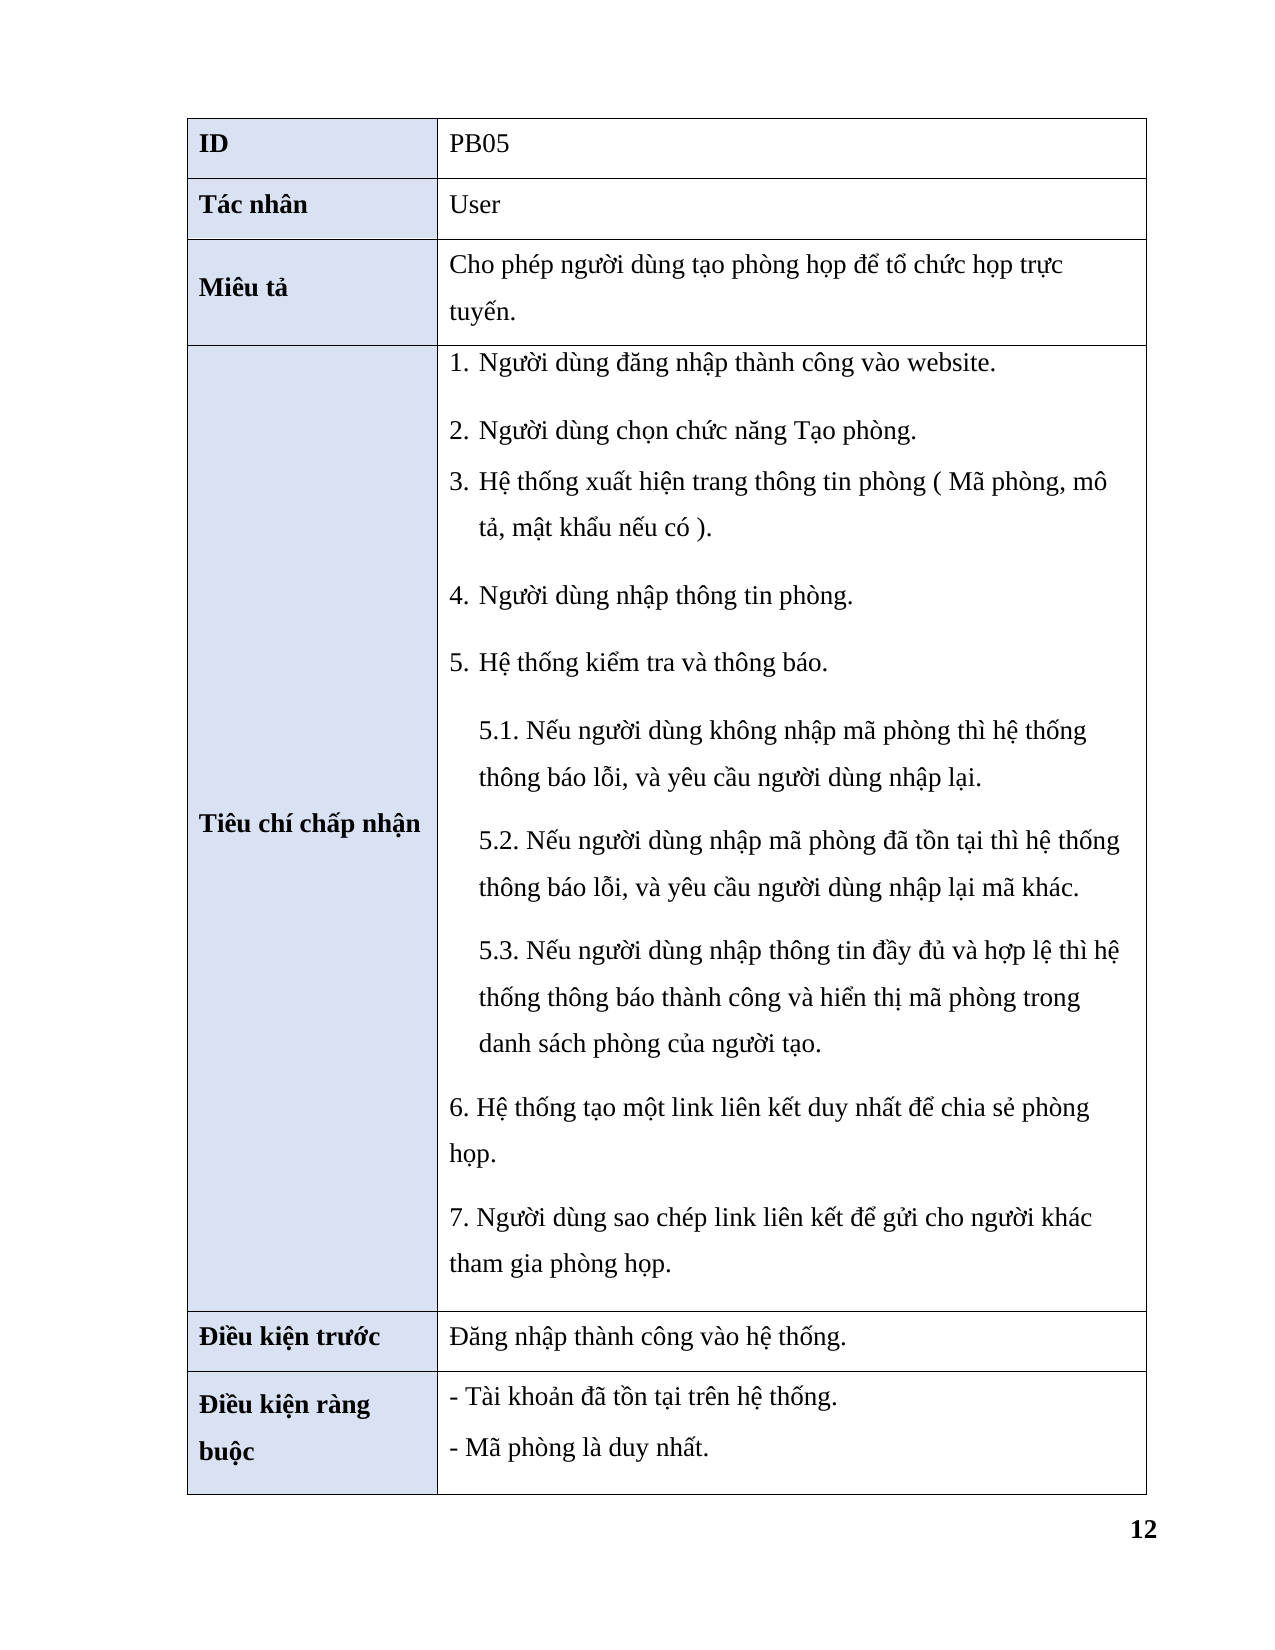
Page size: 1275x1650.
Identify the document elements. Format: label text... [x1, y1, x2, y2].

table_cell Tác nhân [188, 179, 437, 238]
table_cell Đăng nhập thành công vào hệ thống. [438, 1312, 1146, 1371]
table_cell Điều kiện ràng buộc [188, 1372, 437, 1494]
table_header ID [188, 119, 437, 178]
table_cell Cho phép người dùng tạo phòng họp để tổ chức họp trực tuyến. [438, 240, 1146, 345]
table_cell Điều kiện trước [188, 1312, 437, 1371]
table_cell User [438, 179, 1146, 238]
table_header PB05 [438, 119, 1146, 178]
table_cell Tiêu chí chấp nhận [188, 346, 437, 1311]
table_cell Miêu tả [188, 240, 437, 345]
table_cell Người dùng đăng nhập thành công vào website. Người dùng chọn chức năng Tạo phòng. Hệ thống xuất hiện trang thông tin phòng ( Mã phòng, mô tả, mật khẩu nếu có ). Người dùng nhập thông tin phòng. Hệ thống kiểm tra và thông báo. 5.1. Nếu người dùng không nhập mã phòng thì hệ thống thông báo lỗi, và yêu cầu người dùng nhập lại. 5.2. Nếu người dùng nhập mã phòng đã tồn tại thì hệ thống thông báo lỗi, và yêu cầu người dùng nhập lại mã khác. 5.3. Nếu người dùng nhập thông tin đầy đủ và hợp lệ thì hệ thống thông báo thành công và hiển thị mã phòng trong danh sách phòng của người tạo. 6. Hệ thống tạo một link liên kết duy nhất để chia sẻ phòng họp. 7. Người dùng sao chép link liên kết để gửi cho người khác tham gia phòng họp. [438, 346, 1146, 1311]
table_cell - Tài khoản đã tồn tại trên hệ thống. - Mã phòng là duy nhất. [438, 1372, 1146, 1494]
